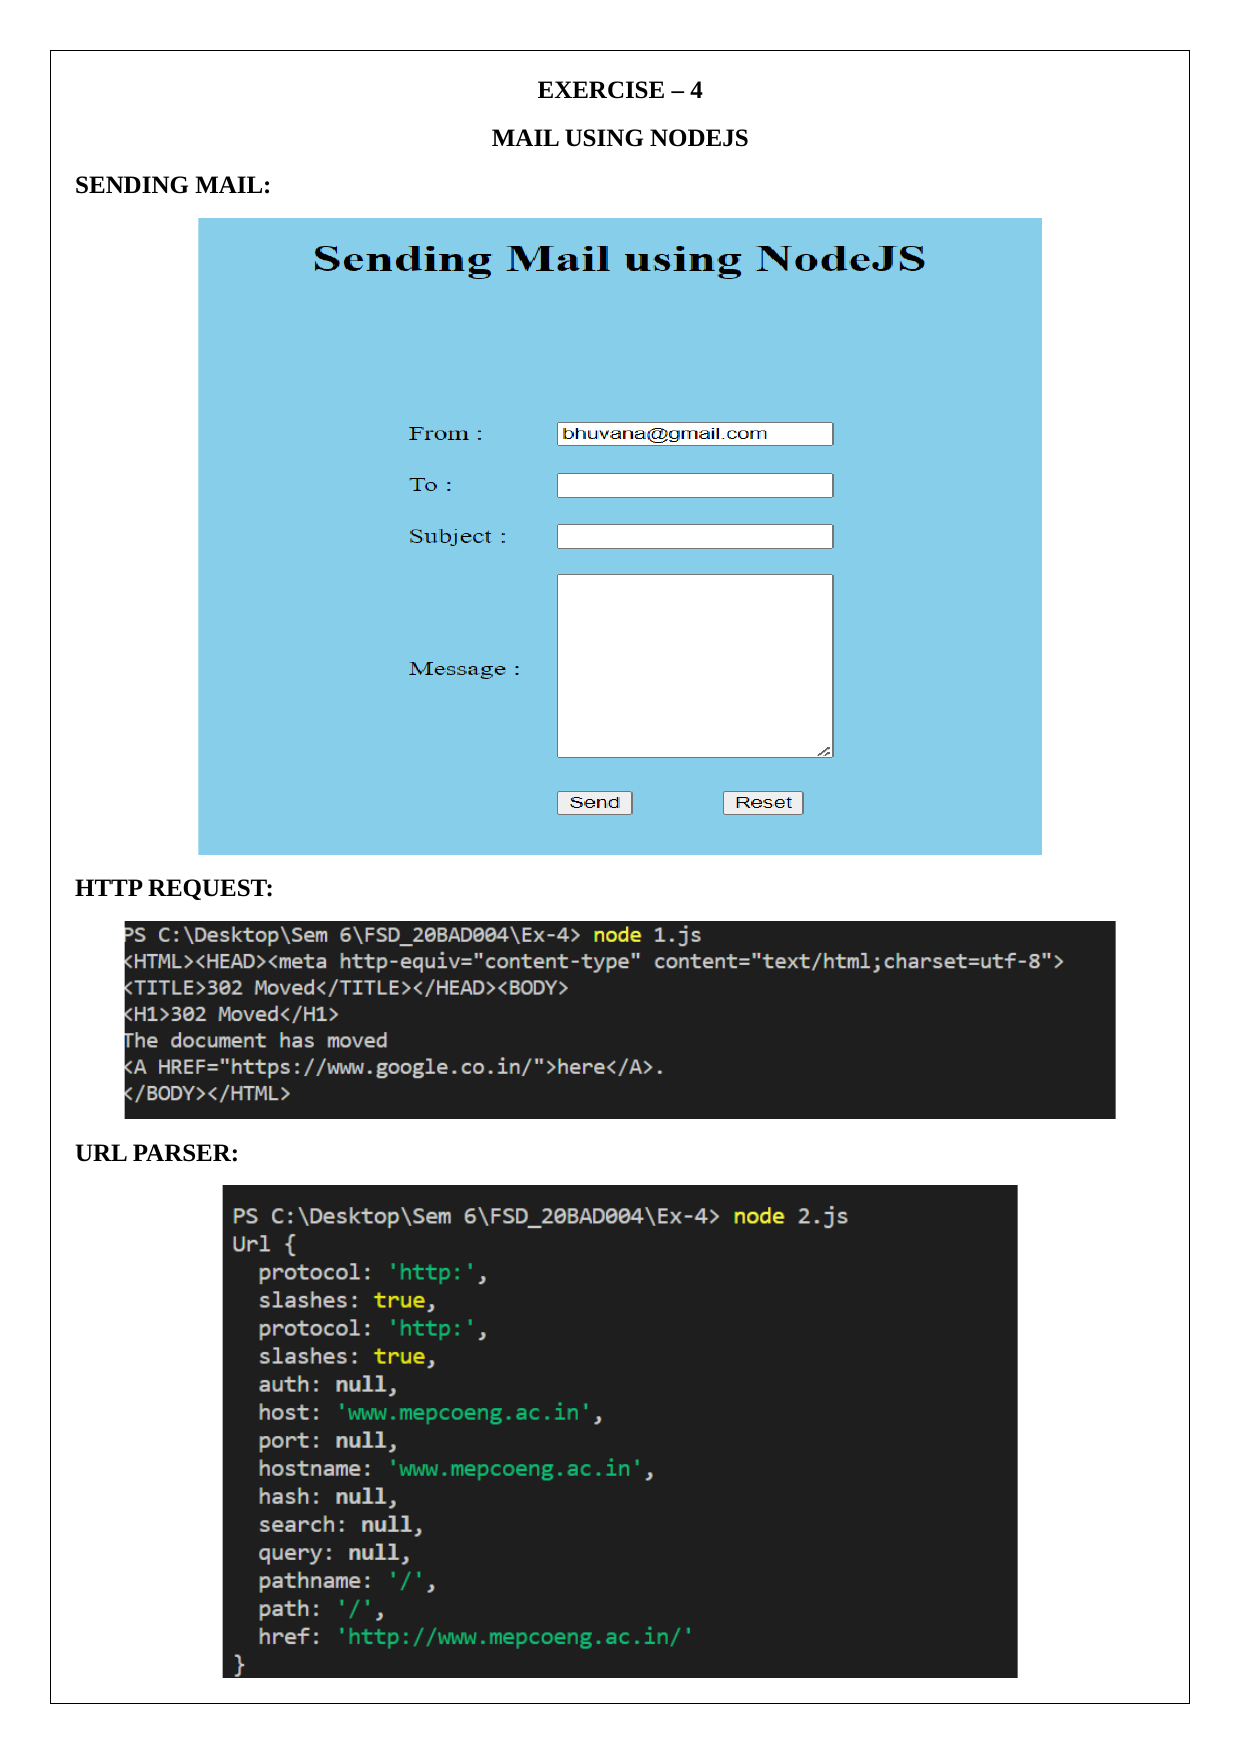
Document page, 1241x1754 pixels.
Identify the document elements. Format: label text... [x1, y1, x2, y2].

text URL PARSER: [75, 1138, 1165, 1166]
picture [222, 1185, 1018, 1678]
text HTTP REQUEST: [75, 873, 1165, 902]
picture [124, 921, 1116, 1119]
text EXERCISE – 4 [75, 75, 1165, 104]
picture [198, 218, 1042, 855]
text MAIL USING NODEJS [75, 123, 1165, 151]
text SENDING MAIL: [75, 170, 1165, 199]
